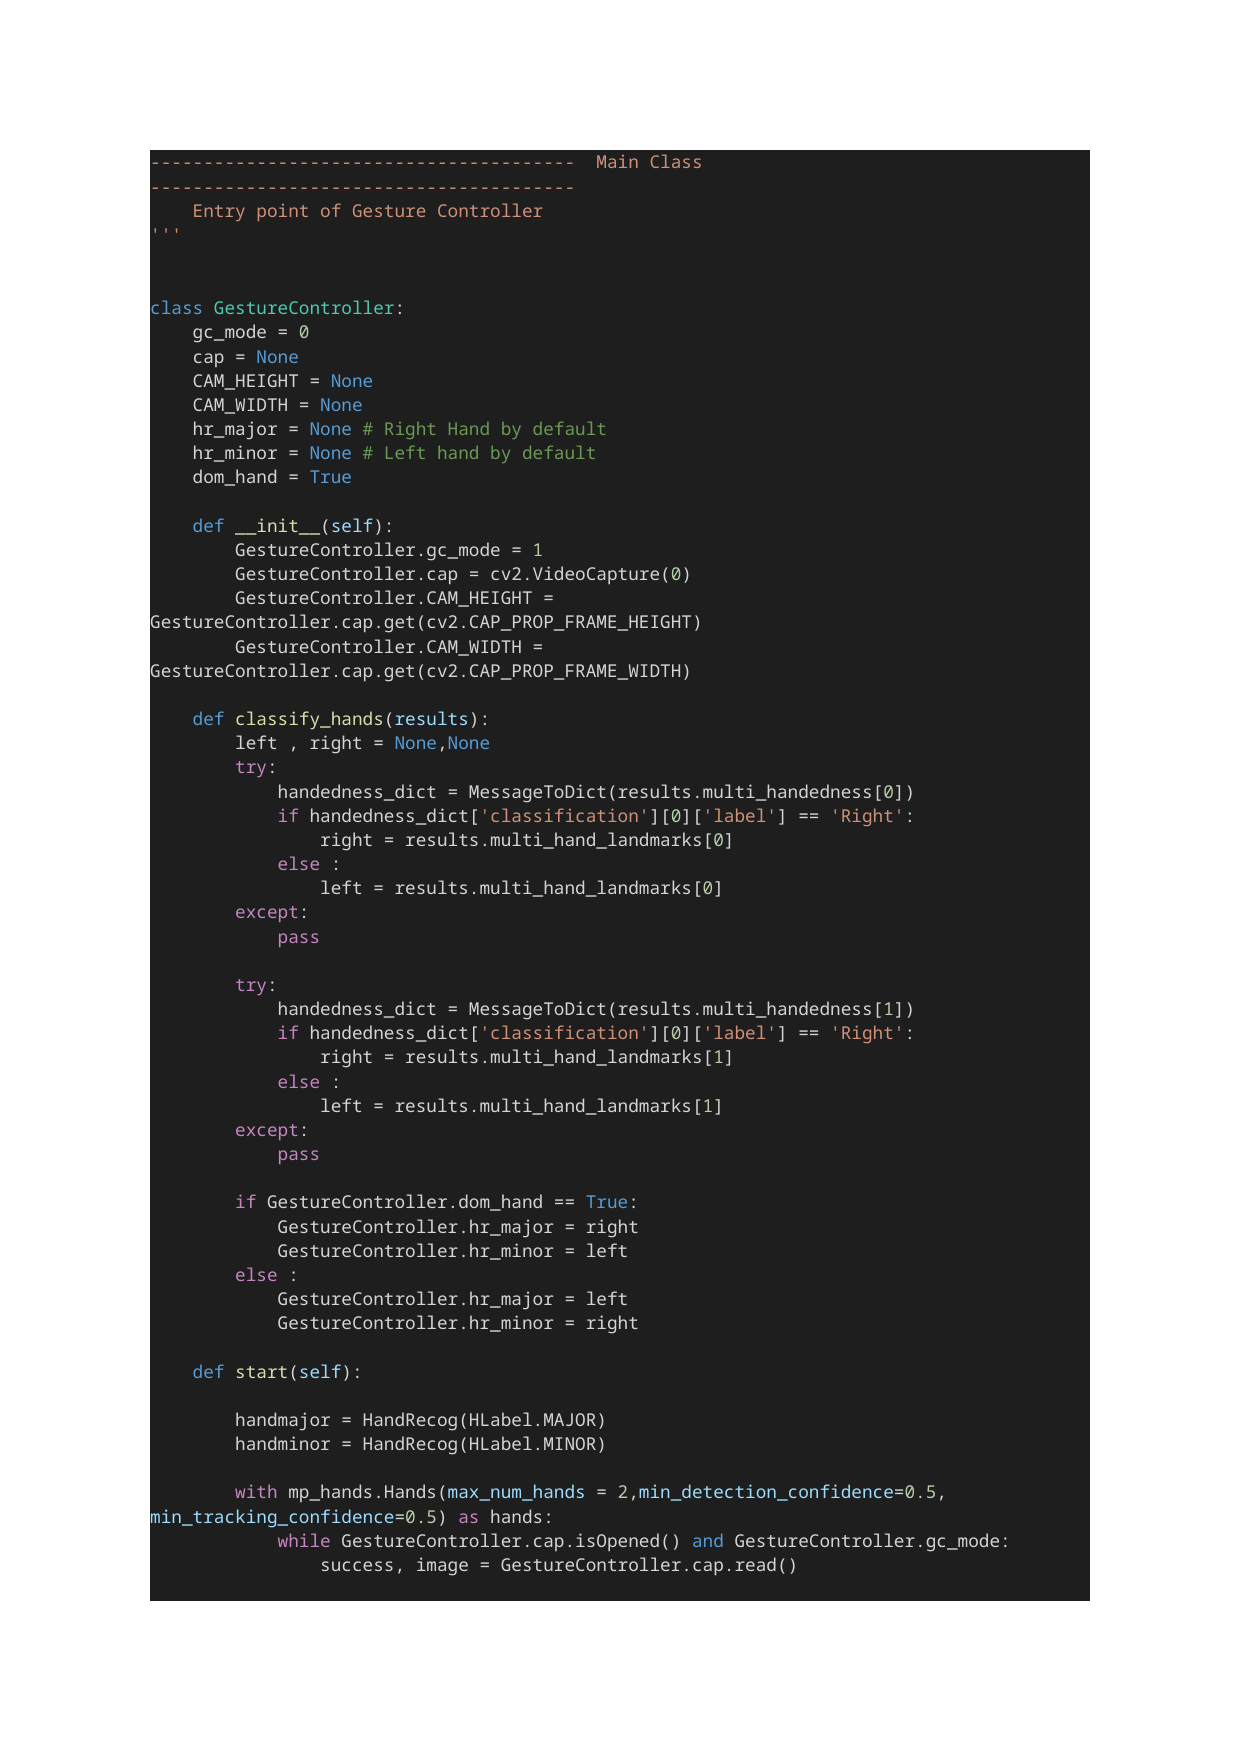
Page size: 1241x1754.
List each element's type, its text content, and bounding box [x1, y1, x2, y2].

text def start(self): [150, 1359, 1090, 1383]
text if GestureController.dom_hand == True: [150, 1190, 1090, 1214]
text hr_major = None # Right Hand by default [150, 417, 1090, 441]
text left = results.multi_hand_landmarks[1] [150, 1093, 1090, 1117]
text right = results.multi_hand_landmarks[0] [150, 827, 1090, 852]
text try: [150, 972, 1090, 997]
text with mp_hands.Hands(max_num_hands = 2,min_detection_confidence=0.5, min_tracking_confidence=0.5) as hands: [150, 1480, 1090, 1528]
text CAM_HEIGHT = None [150, 368, 1090, 392]
text except: [150, 900, 1090, 924]
text dom_hand = True [150, 465, 1090, 489]
text else : [150, 1069, 1090, 1093]
text GestureController.CAM_WIDTH = GestureController.cap.get(cv2.CAP_PROP_FRAME_WIDTH) [150, 634, 1090, 682]
text GestureController.hr_minor = right [150, 1311, 1090, 1335]
text else : [150, 852, 1090, 876]
text right = results.multi_hand_landmarks[1] [150, 1045, 1090, 1069]
text def __init__(self): [150, 513, 1090, 537]
text pass [150, 924, 1090, 948]
text try: [150, 755, 1090, 779]
text pass [150, 1142, 1090, 1166]
text if handedness_dict['classification'][0]['label'] == 'Right': [150, 1021, 1090, 1045]
text handedness_dict = MessageToDict(results.multi_handedness[0]) [150, 779, 1090, 803]
text left = results.multi_hand_landmarks[0] [150, 876, 1090, 900]
text GestureController.CAM_HEIGHT = GestureController.cap.get(cv2.CAP_PROP_FRAME_HEIGHT) [150, 586, 1090, 634]
text Entry point of Gesture Controller [150, 198, 1090, 222]
text if handedness_dict['classification'][0]['label'] == 'Right': [150, 803, 1090, 827]
text ''' [150, 222, 1090, 247]
text except: [150, 1117, 1090, 1142]
text while GestureController.cap.isOpened() and GestureController.gc_mode: [150, 1528, 1090, 1552]
text else : [150, 1262, 1090, 1287]
text handmajor = HandRecog(HLabel.MAJOR) [150, 1407, 1090, 1432]
text GestureController.hr_minor = left [150, 1238, 1090, 1262]
text GestureController.hr_major = left [150, 1287, 1090, 1311]
text success, image = GestureController.cap.read() [150, 1552, 1090, 1577]
text hr_minor = None # Left hand by default [150, 441, 1090, 465]
text cap = None [150, 344, 1090, 368]
text handedness_dict = MessageToDict(results.multi_handedness[1]) [150, 997, 1090, 1021]
text CAM_WIDTH = None [150, 392, 1090, 417]
text def classify_hands(results): [150, 707, 1090, 731]
text ---------------------------------------- Main Class ---------------------------------------- [150, 150, 1090, 198]
text gc_mode = 0 [150, 320, 1090, 344]
text GestureController.hr_major = right [150, 1214, 1090, 1238]
text GestureController.cap = cv2.VideoCapture(0) [150, 562, 1090, 586]
text handminor = HandRecog(HLabel.MINOR) [150, 1432, 1090, 1456]
text class GestureController: [150, 296, 1090, 320]
text left , right = None,None [150, 731, 1090, 755]
text GestureController.gc_mode = 1 [150, 537, 1090, 562]
